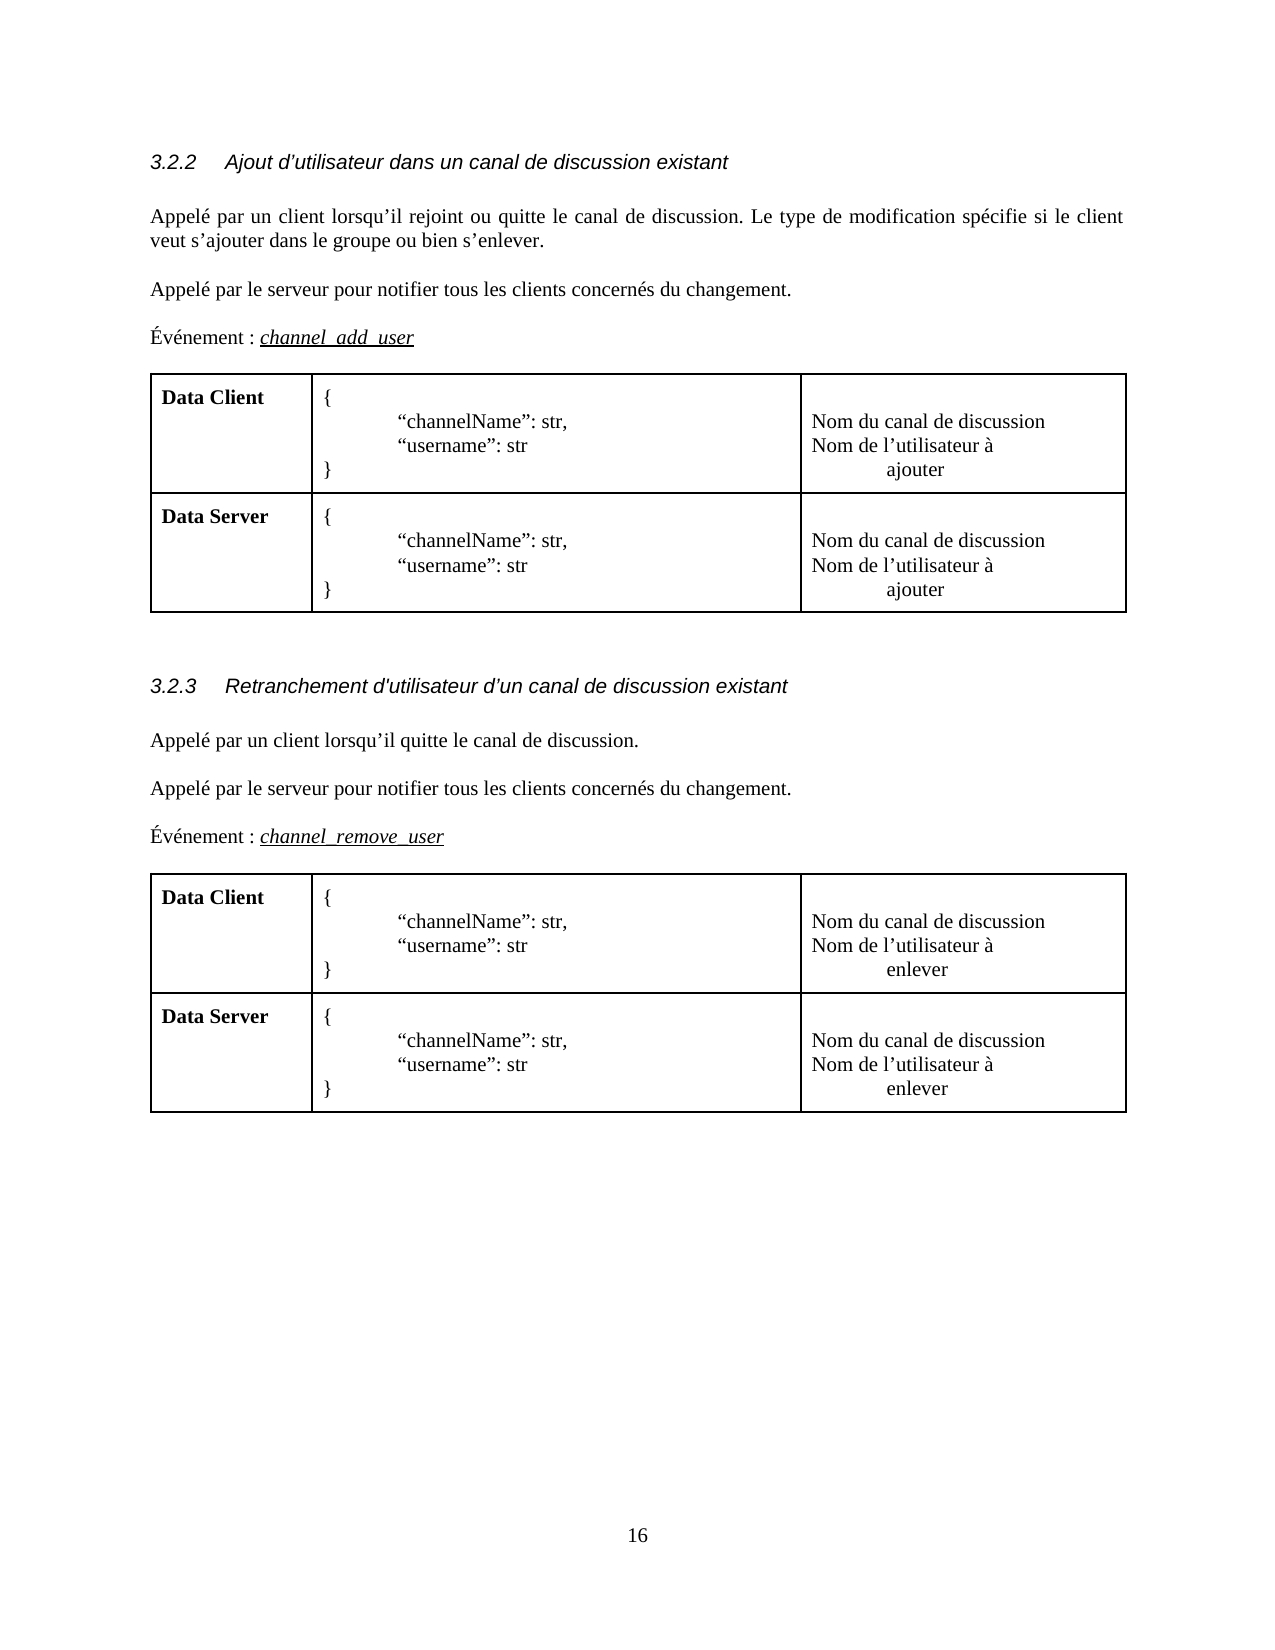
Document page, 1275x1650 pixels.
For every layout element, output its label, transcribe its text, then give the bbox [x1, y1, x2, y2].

table_header Data Client [152, 875, 311, 992]
subtitle Ajout d’utilisateur dans un canal de discussion existant [150, 150, 1125, 174]
subtitle Retranchement d'utilisateur d’un canal de discussion existant [150, 674, 1125, 698]
table_header Nom du canal de discussion Nom de l’utilisateur à ajouter [802, 375, 1125, 492]
table_header Nom du canal de discussion Nom de l’utilisateur à enlever [802, 875, 1125, 992]
table_cell Nom du canal de discussion Nom de l’utilisateur à ajouter [802, 494, 1125, 611]
text Événement : channel_remove_user [150, 824, 1125, 848]
text Appelé par le serveur pour notifier tous les clients concernés du changement. [150, 276, 1125, 301]
text Appelé par un client lorsqu’il rejoint ou quitte le canal de discussion. Le type de modification spécifie si le client veut s’ajouter dans le groupe ou bien s’enlever. [150, 204, 1125, 252]
table_header Data Client [152, 375, 311, 492]
table_cell { “channelName”: str, “username”: str } [313, 994, 800, 1111]
text Appelé par le serveur pour notifier tous les clients concernés du changement. [150, 776, 1125, 800]
table_cell Nom du canal de discussion Nom de l’utilisateur à enlever [802, 994, 1125, 1111]
text Événement : channel_add_user [150, 324, 1125, 349]
table_header { “channelName”: str, “username”: str } [313, 375, 800, 492]
table_cell Data Server [152, 994, 311, 1111]
text Appelé par un client lorsqu’il quitte le canal de discussion. [150, 728, 1125, 752]
table_cell { “channelName”: str, “username”: str } [313, 494, 800, 611]
table_header { “channelName”: str, “username”: str } [313, 875, 800, 992]
table_cell Data Server [152, 494, 311, 611]
